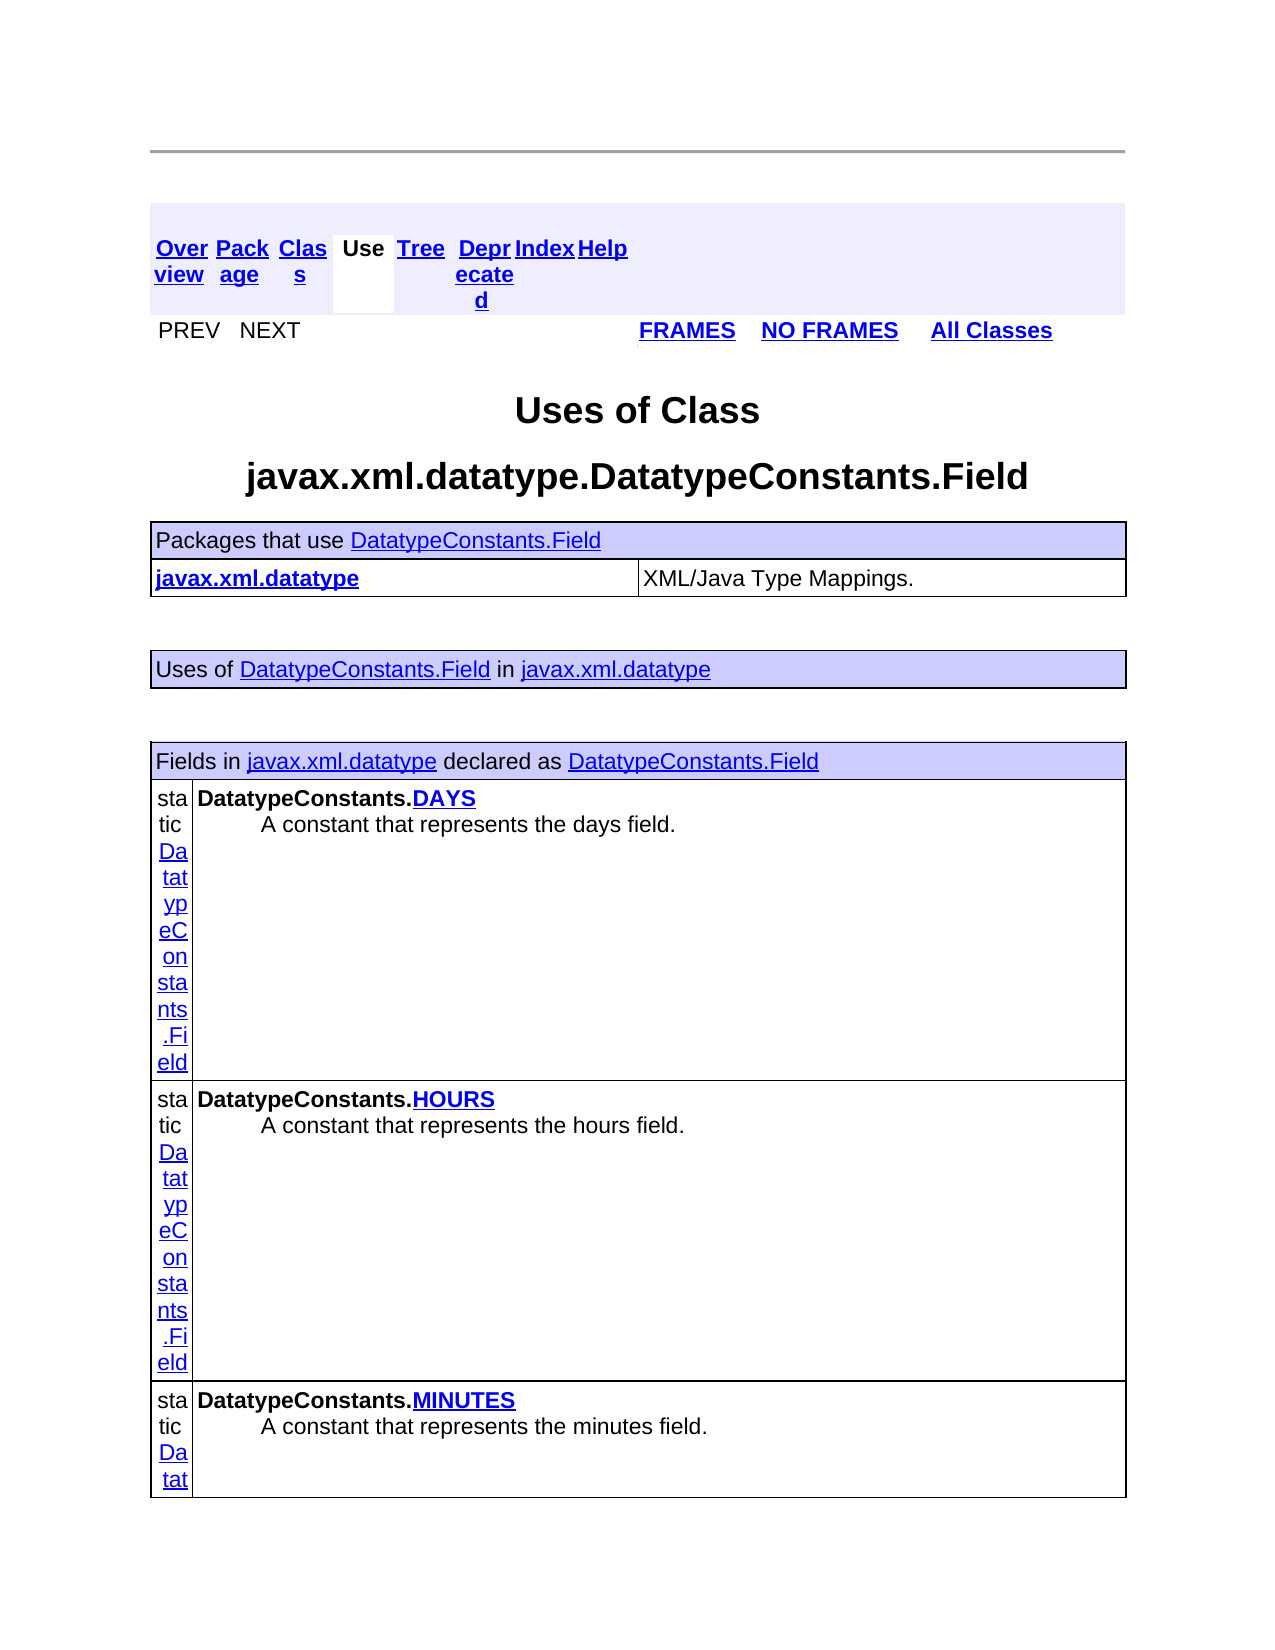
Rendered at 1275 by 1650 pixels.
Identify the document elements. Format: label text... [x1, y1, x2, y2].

table_header Uses of DatatypeConstants.Field in javax.xml.datatype [152, 651, 1125, 687]
table_cell static DatatypeConstants.Field [152, 1081, 192, 1380]
table_cell javax.xml.datatype [152, 560, 638, 596]
table_header Packages that use DatatypeConstants.Field [152, 523, 1125, 558]
table_cell FRAMES NO FRAMES All Classes [638, 315, 1125, 345]
table_cell DatatypeConstants.DAYS A constant that represents the days field. [193, 780, 1125, 1079]
text javax.xml.datatype.DatatypeConstants.Field [150, 454, 1125, 497]
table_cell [152, 1382, 192, 1497]
table_header [150, 203, 1125, 315]
table_cell PREV NEXT [150, 315, 637, 345]
table_cell static DatatypeConstants.Field [152, 780, 192, 1079]
table_header Fields in javax.xml.datatype declared as DatatypeConstants.Field [152, 743, 1125, 779]
table_cell DatatypeConstants.HOURS A constant that represents the hours field. [193, 1081, 1125, 1380]
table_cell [193, 1382, 1125, 1497]
table_cell XML/Java Type Mappings. [639, 560, 1125, 596]
text Uses of Class [150, 388, 1125, 431]
